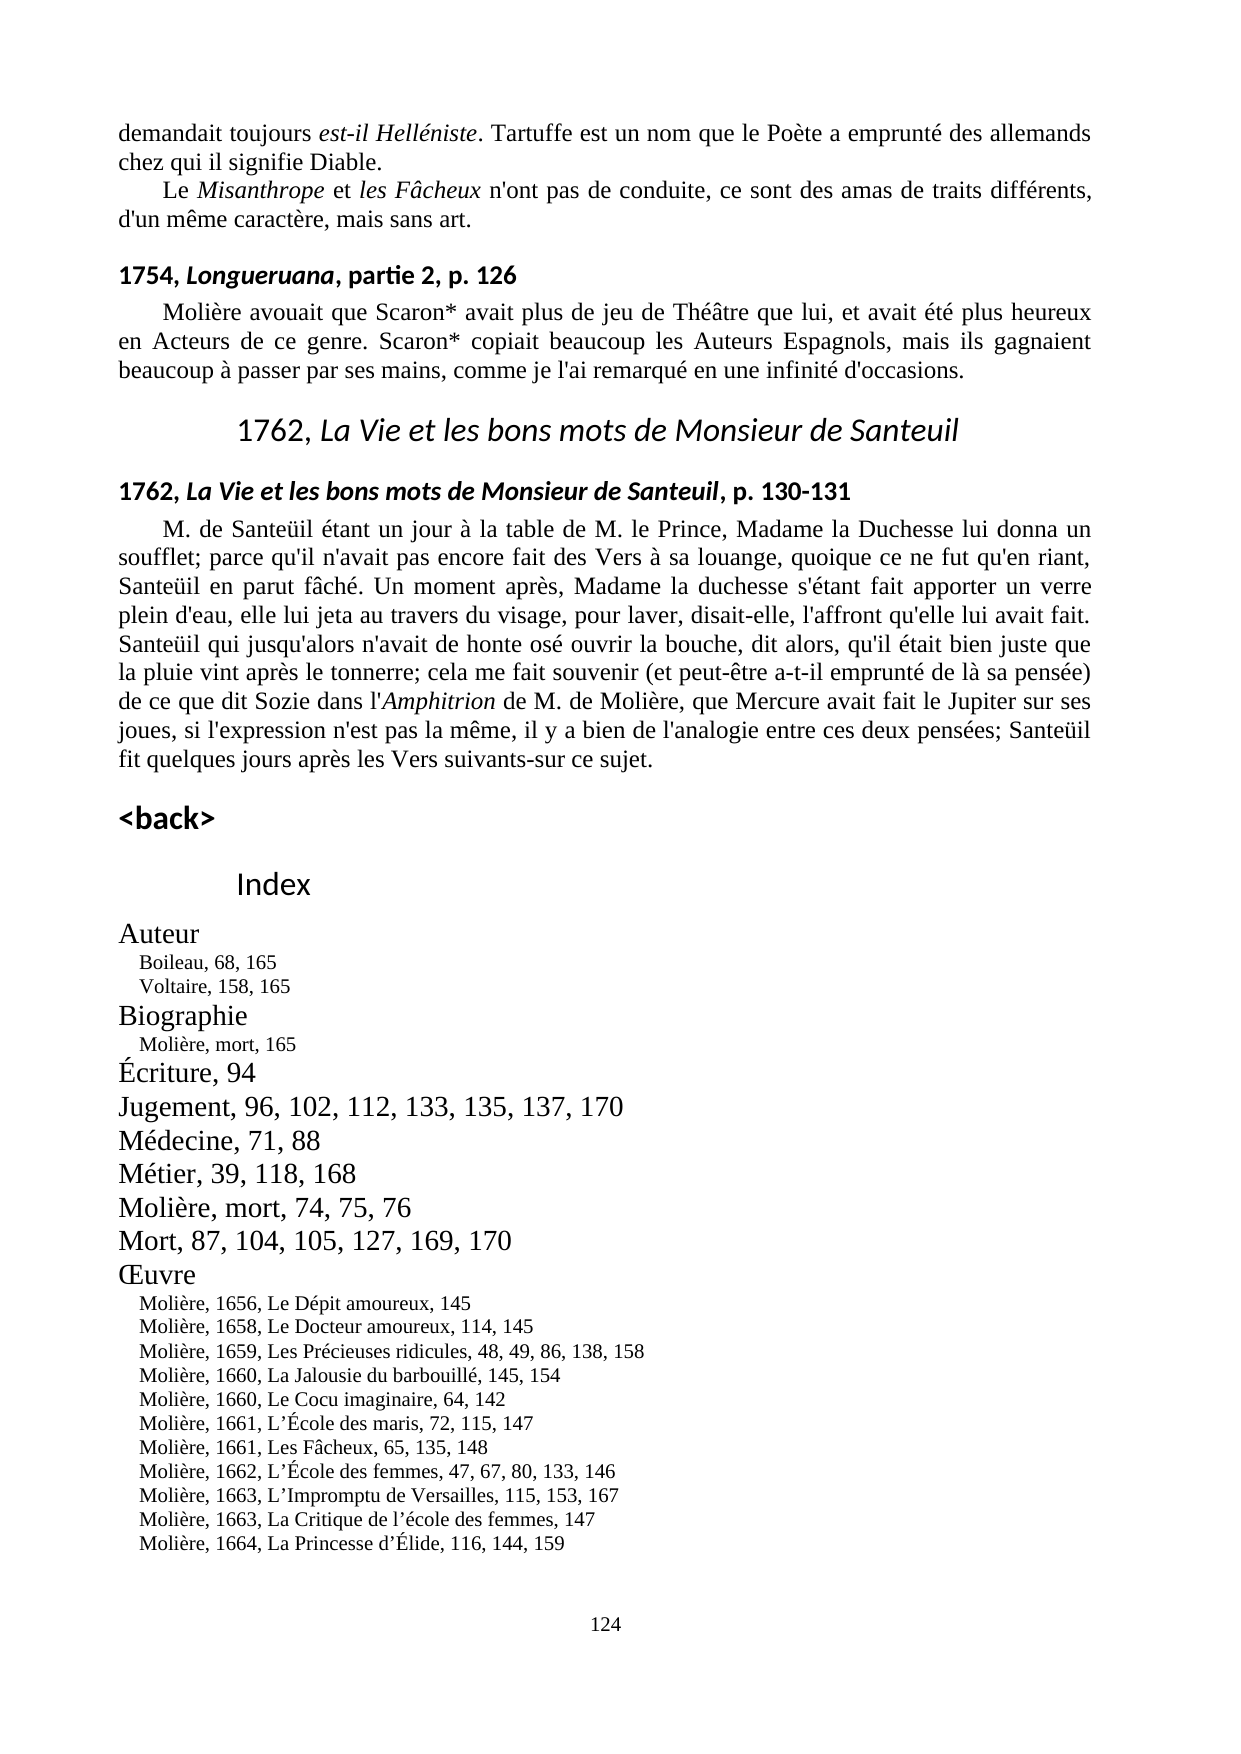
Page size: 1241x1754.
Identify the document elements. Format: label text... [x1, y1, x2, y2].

text De toutes les Pièces de Molière les plus parfaites à mon gré sont les Femmes Savantes, et Tartuffe. Mais les Femmes Savantes ont trop d'endroits d'érudition pour plaire à une infinité de femmes et de gens du monde qui n'en point du tout, et qui par conséquent n'entendront pas la finesse des tourbillons et des mondes tombants. D'abord Molière avait mis Tricotin et Magius; mais on l'obligea à les déguiser un peu davantage. Quand on présentait quelqu'un à Ménage* il demandait toujours est-il Helléniste. Tartuffe est un nom que le Poète a emprunté des allemands chez qui il signifie Diable. [118, 118, 1092, 176]
text Molière, 1661, L’École des maris, 72, 115, 147 [139, 1411, 1092, 1435]
subtitle <back> [118, 797, 1092, 838]
subtitle 1762, La Vie et les bons mots de Monsieur de Santeuil [236, 409, 1092, 449]
text Molière, 1660, La Jalousie du barbouillé, 145, 154 [139, 1363, 1092, 1387]
subtitle 1762, La Vie et les bons mots de Monsieur de Santeuil, p. 130-131 [118, 474, 1092, 507]
text Écriture, 94 [118, 1056, 1092, 1089]
text Molière, 1663, L’Impromptu de Versailles, 115, 153, 167 [139, 1483, 1092, 1507]
text Molière, 1658, Le Docteur amoureux, 114, 145 [139, 1314, 1092, 1338]
text Molière, 1664, La Princesse d’Élide, 116, 144, 159 [139, 1531, 1092, 1555]
text Métier, 39, 118, 168 [118, 1156, 1092, 1190]
text Boileau, 68, 165 [139, 950, 1092, 974]
text Jugement, 96, 102, 112, 133, 135, 137, 170 [118, 1089, 1092, 1123]
subtitle 1754, Longueruana, partie 2, p. 126 [118, 258, 1092, 291]
text Médecine, 71, 88 [118, 1123, 1092, 1156]
text Mort, 87, 104, 105, 127, 169, 170 [118, 1223, 1092, 1257]
text Le Misanthrope et les Fâcheux n'ont pas de conduite, ce sont des amas de traits différents, d'un même caractère, mais sans art. [118, 176, 1092, 233]
text Molière, 1660, Le Cocu imaginaire, 64, 142 [139, 1387, 1092, 1411]
text Auteur [118, 916, 1092, 950]
text Molière, 1659, Les Précieuses ridicules, 48, 49, 86, 138, 158 [139, 1338, 1092, 1363]
subtitle Index [236, 863, 1092, 904]
text Molière, 1663, La Critique de l’école des femmes, 147 [139, 1507, 1092, 1531]
text Biographie [118, 998, 1092, 1032]
text Molière avouait que Scaron* avait plus de jeu de Théâtre que lui, et avait été plus heureux en Acteurs de ce genre. Scaron* copiait beaucoup les Auteurs Espagnols, mais ils gagnaient beaucoup à passer par ses mains, comme je l'ai remarqué en une infinité d'occasions. [118, 297, 1092, 384]
text Œuvre [118, 1257, 1092, 1290]
text Voltaire, 158, 165 [139, 974, 1092, 998]
text Molière, mort, 165 [139, 1032, 1092, 1056]
text M. de Santeüil étant un jour à la table de M. le Prince, Madame la Duchesse lui donna un soufflet; parce qu'il n'avait pas encore fait des Vers à sa louange, quoique ce ne fut qu'en riant, Santeüil en parut fâché. Un moment après, Madame la duchesse s'étant fait apporter un verre plein d'eau, elle lui jeta au travers du visage, pour laver, disait-elle, l'affront qu'elle lui avait fait. Santeüil qui jusqu'alors n'avait de honte osé ouvrir la bouche, dit alors, qu'il était bien juste que la pluie vint après le tonnerre; cela me fait souvenir (et peut-être a-t-il emprunté de là sa pensée) de ce que dit Sozie dans l'Amphitrion de M. de Molière, que Mercure avait fait le Jupiter sur ses joues, si l'expression n'est pas la même, il y a bien de l'analogie entre ces deux pensées; Santeüil fit quelques jours après les Vers suivants-sur ce sujet. [118, 514, 1092, 772]
text Molière, 1656, Le Dépit amoureux, 145 [139, 1290, 1092, 1314]
text Molière, 1662, L’École des femmes, 47, 67, 80, 133, 146 [139, 1459, 1092, 1483]
text Molière, mort, 74, 75, 76 [118, 1190, 1092, 1223]
text Molière, 1661, Les Fâcheux, 65, 135, 148 [139, 1435, 1092, 1459]
